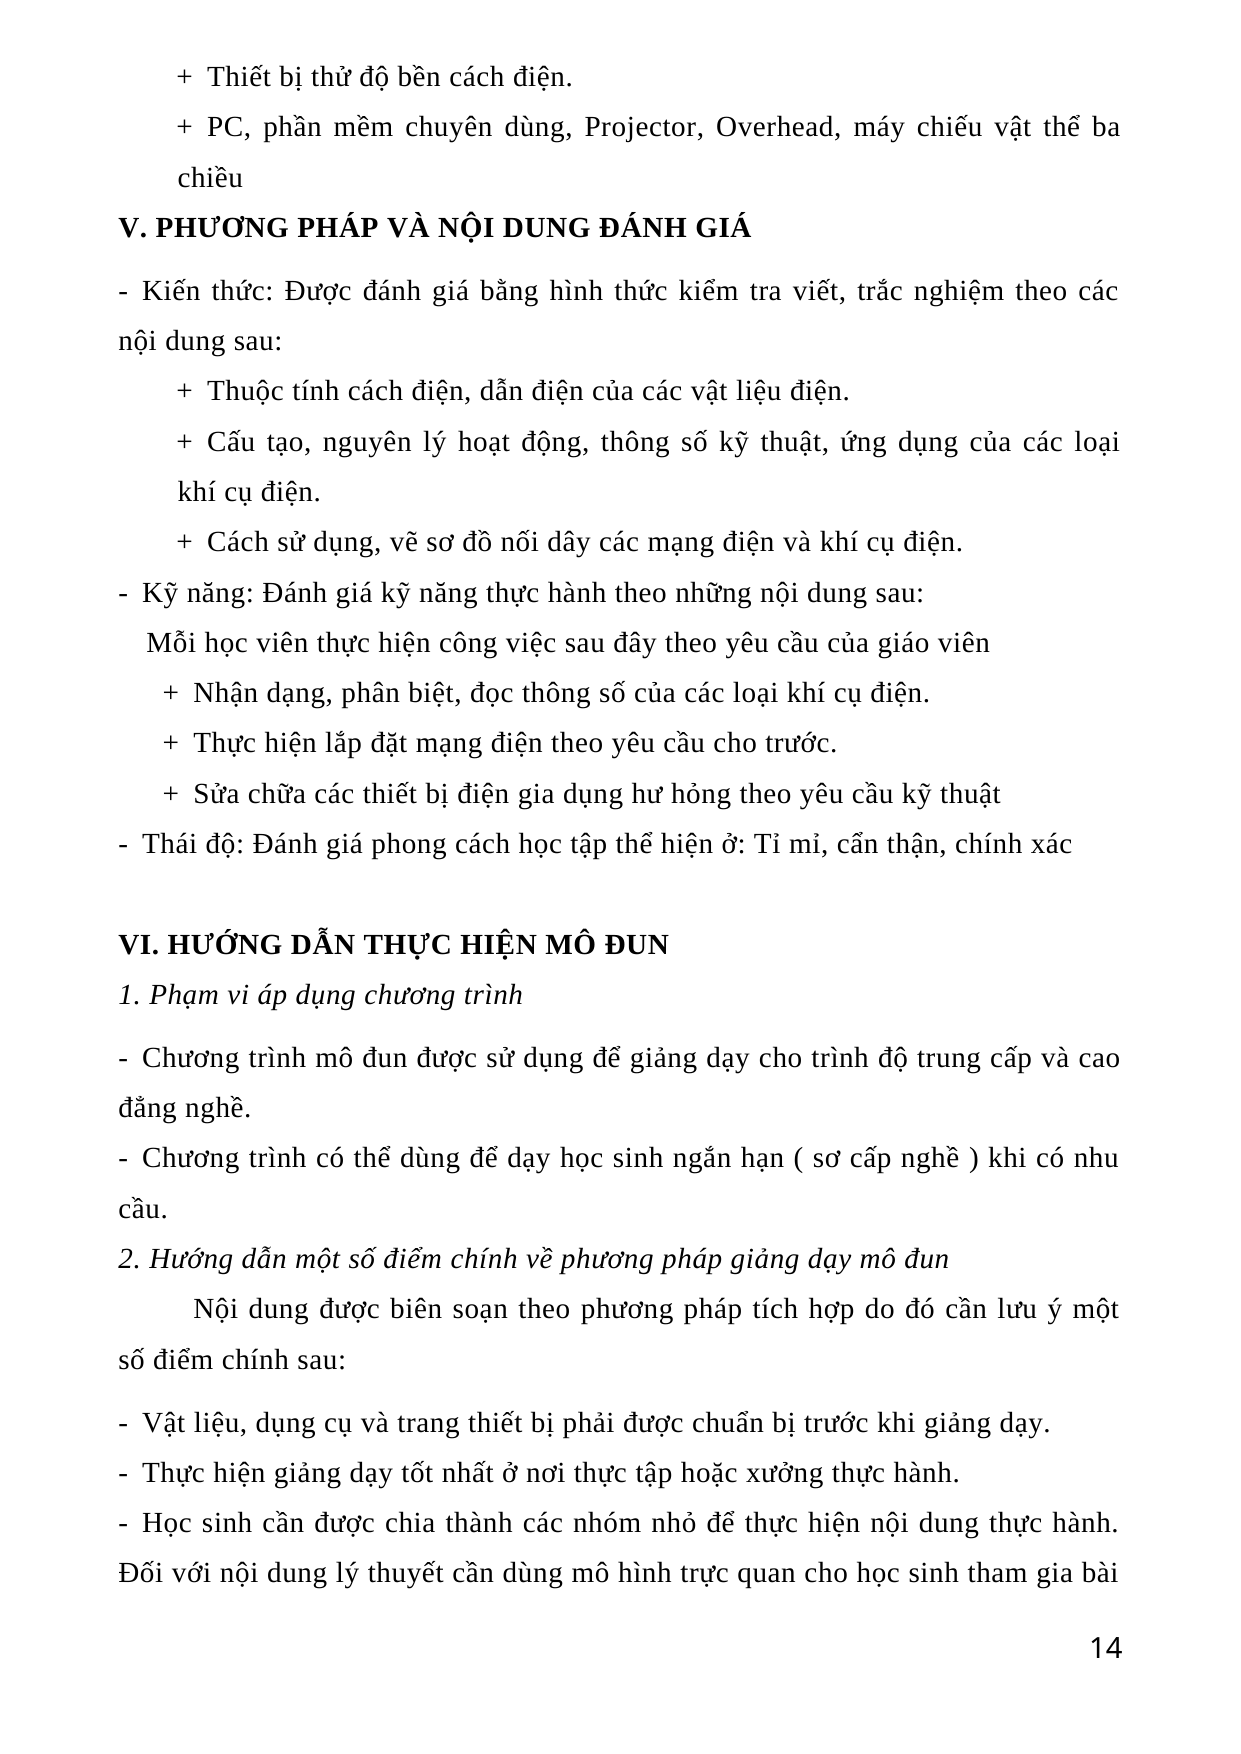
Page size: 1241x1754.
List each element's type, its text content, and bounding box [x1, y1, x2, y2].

list Thuộc tính cách điện, dẫn điện của các vật liệu điện. [176, 373, 1122, 407]
text V. PHƯƠNG PHÁP VÀ NỘI DUNG ĐÁNH GIÁ [118, 210, 1122, 243]
list Sửa chữa các thiết bị điện gia dụng hư hỏng theo yêu cầu kỹ thuật [162, 776, 1122, 809]
list Cấu tạo, nguyên lý hoạt động, thông số kỹ thuật, ứng dụng của các loại khí cụ điện. [176, 424, 1122, 508]
list Kỹ năng: Đánh giá kỹ năng thực hành theo những nội dung sau: [118, 575, 1122, 608]
list Thái độ: Đánh giá phong cách học tập thể hiện ở: Tỉ mỉ, cẩn thận, chính xác [118, 826, 1122, 860]
text Mỗi học viên thực hiện công việc sau đây theo yêu cầu của giáo viên [118, 625, 1122, 658]
list Thiết bị thử độ bền cách điện. [176, 59, 1122, 93]
list Chương trình mô đun được sử dụng để giảng dạy cho trình độ trung cấp và cao đẳng nghề. [118, 1040, 1122, 1124]
list Chương trình có thể dùng để dạy học sinh ngắn hạn ( sơ cấp nghề ) khi có nhu cầu. [118, 1141, 1122, 1224]
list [118, 1505, 1122, 1589]
list Nhận dạng, phân biệt, đọc thông số của các loại khí cụ điện. [162, 675, 1122, 709]
text VI. HƯỚNG DẪN THỰC HIỆN MÔ ĐUN [118, 927, 1122, 960]
list Thực hiện giảng dạy tốt nhất ở nơi thực tập hoặc xưởng thực hành. [118, 1455, 1122, 1488]
list Thực hiện lắp đặt mạng điện theo yêu cầu cho trước. [162, 726, 1122, 759]
text Nội dung được biên soạn theo phương pháp tích hợp do đó cần lưu ý một số điểm chính sau: [118, 1292, 1122, 1375]
list Cách sử dụng, vẽ sơ đồ nối dây các mạng điện và khí cụ điện. [176, 524, 1122, 558]
list Kiến thức: Được đánh giá bằng hình thức kiểm tra viết, trắc nghiệm theo các nội dung sau: [118, 273, 1122, 357]
list Vật liệu, dụng cụ và trang thiết bị phải được chuẩn bị trước khi giảng dạy. [118, 1405, 1122, 1438]
list PC, phần mềm chuyên dùng, Projector, Overhead, máy chiếu vật thể ba chiều [176, 109, 1122, 193]
text 1. Phạm vi áp dụng chương trình [118, 977, 1122, 1011]
text 2. Hướng dẫn một số điểm chính về phương pháp giảng dạy mô đun [118, 1241, 1122, 1275]
